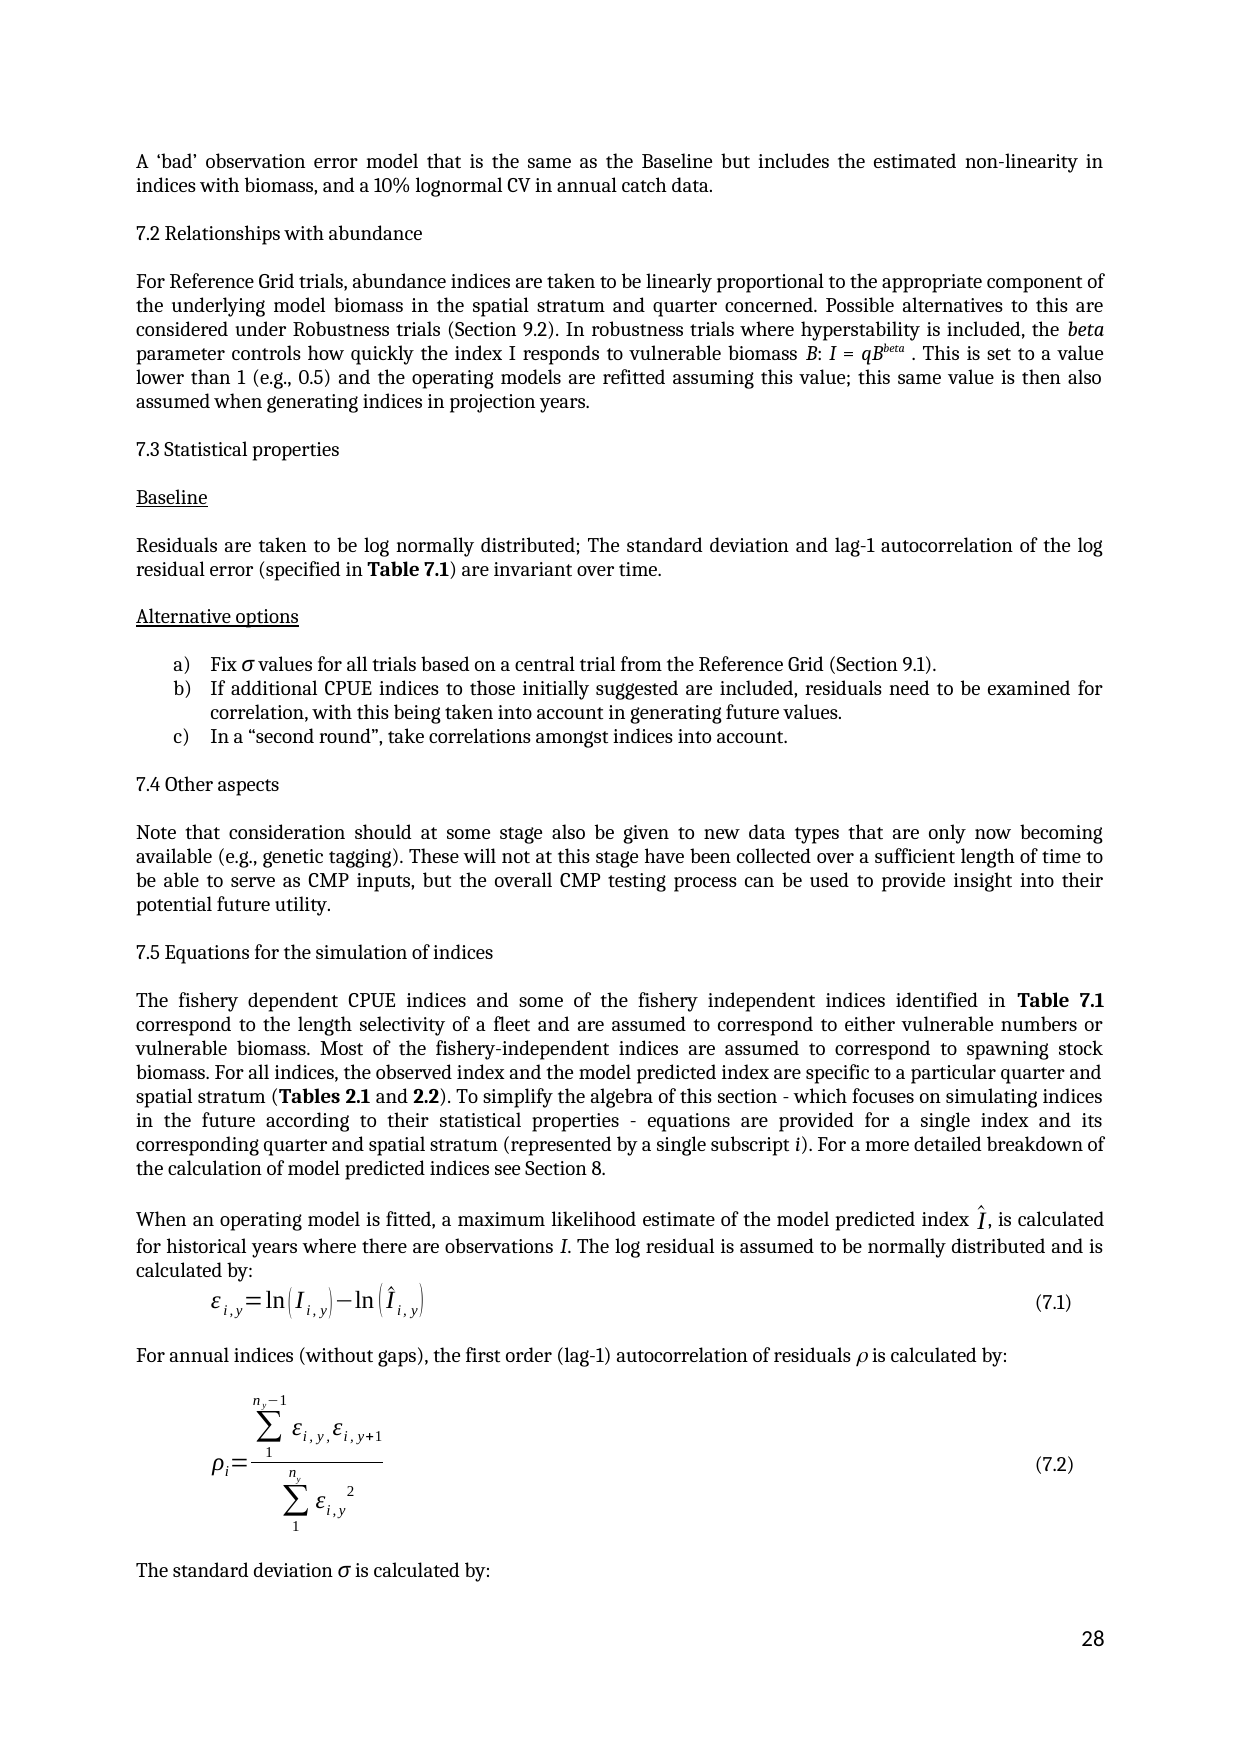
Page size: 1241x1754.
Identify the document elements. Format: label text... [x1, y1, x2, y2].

text Residuals are taken to be log normally distributed; The standard deviation and lag-1 autocorrelation of the log residual error (specified in Table 7.1) are invariant over time. [136, 533, 1104, 581]
list 7.5 Equations for the simulation of indices [136, 941, 1104, 964]
list In a “second round”, take correlations amongst indices into account. [173, 725, 1104, 749]
text For Reference Grid trials, abundance indices are taken to be linearly proportional to the appropriate component of the underlying model biomass in the spatial stratum and quarter concerned. Possible alternatives to this are considered under Robustness trials (Section 9.2). In robustness trials where hyperstability is included, the beta parameter controls how quickly the index I responds to vulnerable biomass B: I = qBbeta . This is set to a value lower than 1 (e.g., 0.5) and the operating models are refitted assuming this value; this same value is then also assumed when generating indices in projection years. [136, 270, 1104, 413]
text The fishery dependent CPUE indices and some of the fishery independent indices identified in Table 7.1 correspond to the length selectivity of a fleet and are assumed to correspond to either vulnerable numbers or vulnerable biomass. Most of the fishery-independent indices are assumed to correspond to spawning stock biomass. For all indices, the observed index and the model predicted index are specific to a particular quarter and spatial stratum (Tables 2.1 and 2.2). To simplify the algebra of this section - which focuses on simulating indices in the future according to their statistical properties - equations are provided for a single index and its corresponding quarter and spatial stratum (represented by a single subscript i). For a more detailed breakdown of the calculation of model predicted indices see Section 8. [136, 988, 1104, 1180]
list Fix σ values for all trials based on a central trial from the Reference Grid (Section 9.1). [173, 653, 1104, 677]
text Note that consideration should at some stage also be given to new data types that are only now becoming available (e.g., genetic tagging). These will not at this stage have been collected over a sufficient length of time to be able to serve as CMP inputs, but the overall CMP testing process can be used to provide insight into their potential future utility. [136, 821, 1104, 917]
list 7.4 Other aspects [136, 773, 1104, 797]
text (7.1) [136, 1282, 1104, 1320]
text Baseline [136, 485, 1104, 509]
list 7.3 Statistical properties [136, 437, 1104, 461]
text For annual indices (without gaps), the first order (lag-1) autocorrelation of residuals is calculated by: [136, 1344, 1104, 1368]
text The standard deviation σ is calculated by: [136, 1558, 1104, 1582]
text A ‘bad’ observation error model that is the same as the Baseline but includes the estimated non-linearity in indices with biomass, and a 10% lognormal CV in annual catch data. [136, 150, 1104, 198]
list 7.2 Relationships with abundance [136, 222, 1104, 246]
text Alternative options [136, 605, 1104, 629]
text When an operating model is fitted, a maximum likelihood estimate of the model predicted index , is calculated for historical years where there are observations I. The log residual is assumed to be normally distributed and is calculated by: [136, 1204, 1104, 1282]
text (7.2) [136, 1392, 1104, 1534]
list If additional CPUE indices to those initially suggested are included, residuals need to be examined for correlation, with this being taken into account in generating future values. [173, 677, 1104, 725]
